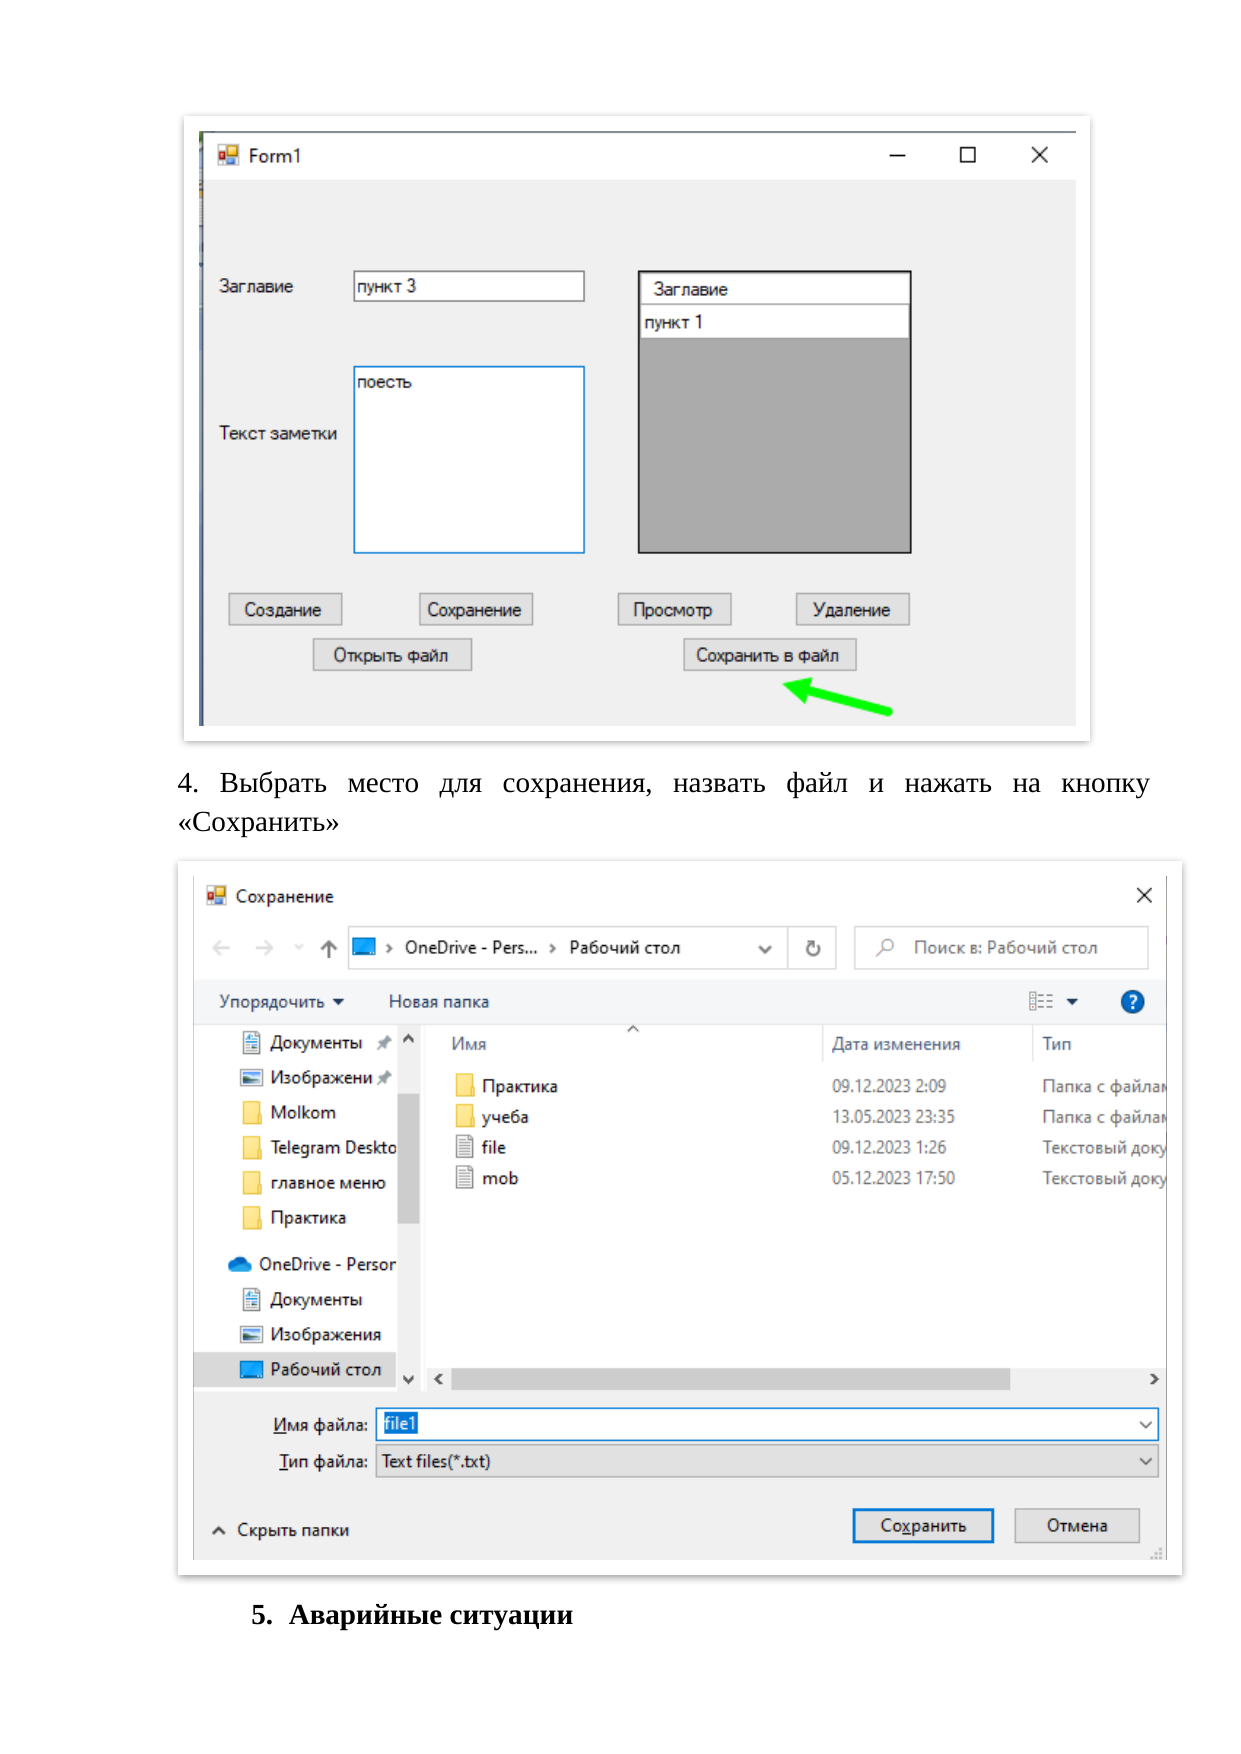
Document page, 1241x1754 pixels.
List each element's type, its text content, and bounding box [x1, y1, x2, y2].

text 4. Выбрать место для сохранения, назвать файл и нажать на кнопку «Сохранить» [177, 765, 1152, 837]
picture [199, 131, 1076, 726]
picture [193, 876, 1167, 1560]
list Аварийные ситуации [251, 1597, 1152, 1631]
